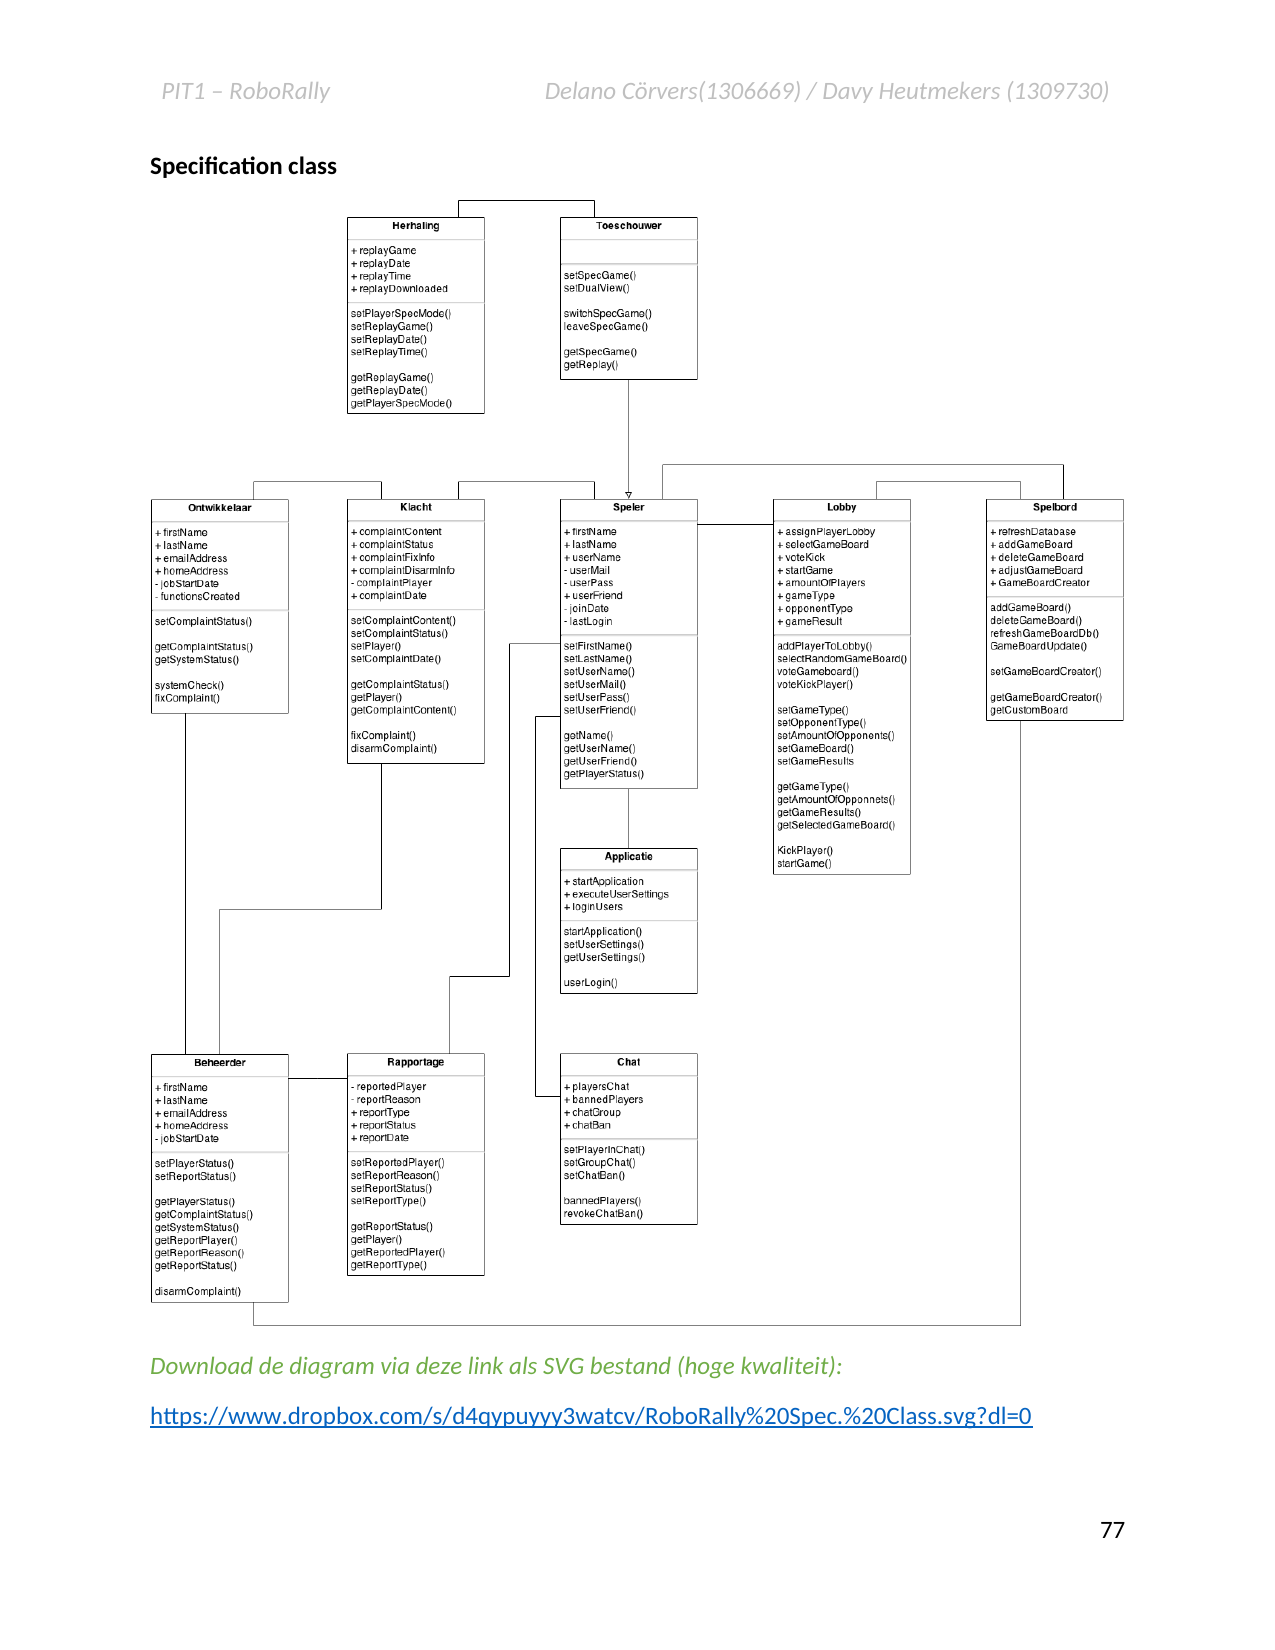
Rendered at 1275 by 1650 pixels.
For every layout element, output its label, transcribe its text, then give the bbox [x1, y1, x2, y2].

text Download de diagram via deze link als SVG bestand (hoge kwaliteit): [150, 1350, 1125, 1381]
text Specification class [150, 150, 1125, 181]
text https://www.dropbox.com/s/d4qypuyyy3watcv/RoboRally%20Spec.%20Class.svg?dl=0 [150, 1400, 1125, 1430]
picture [150, 199, 1124, 1331]
